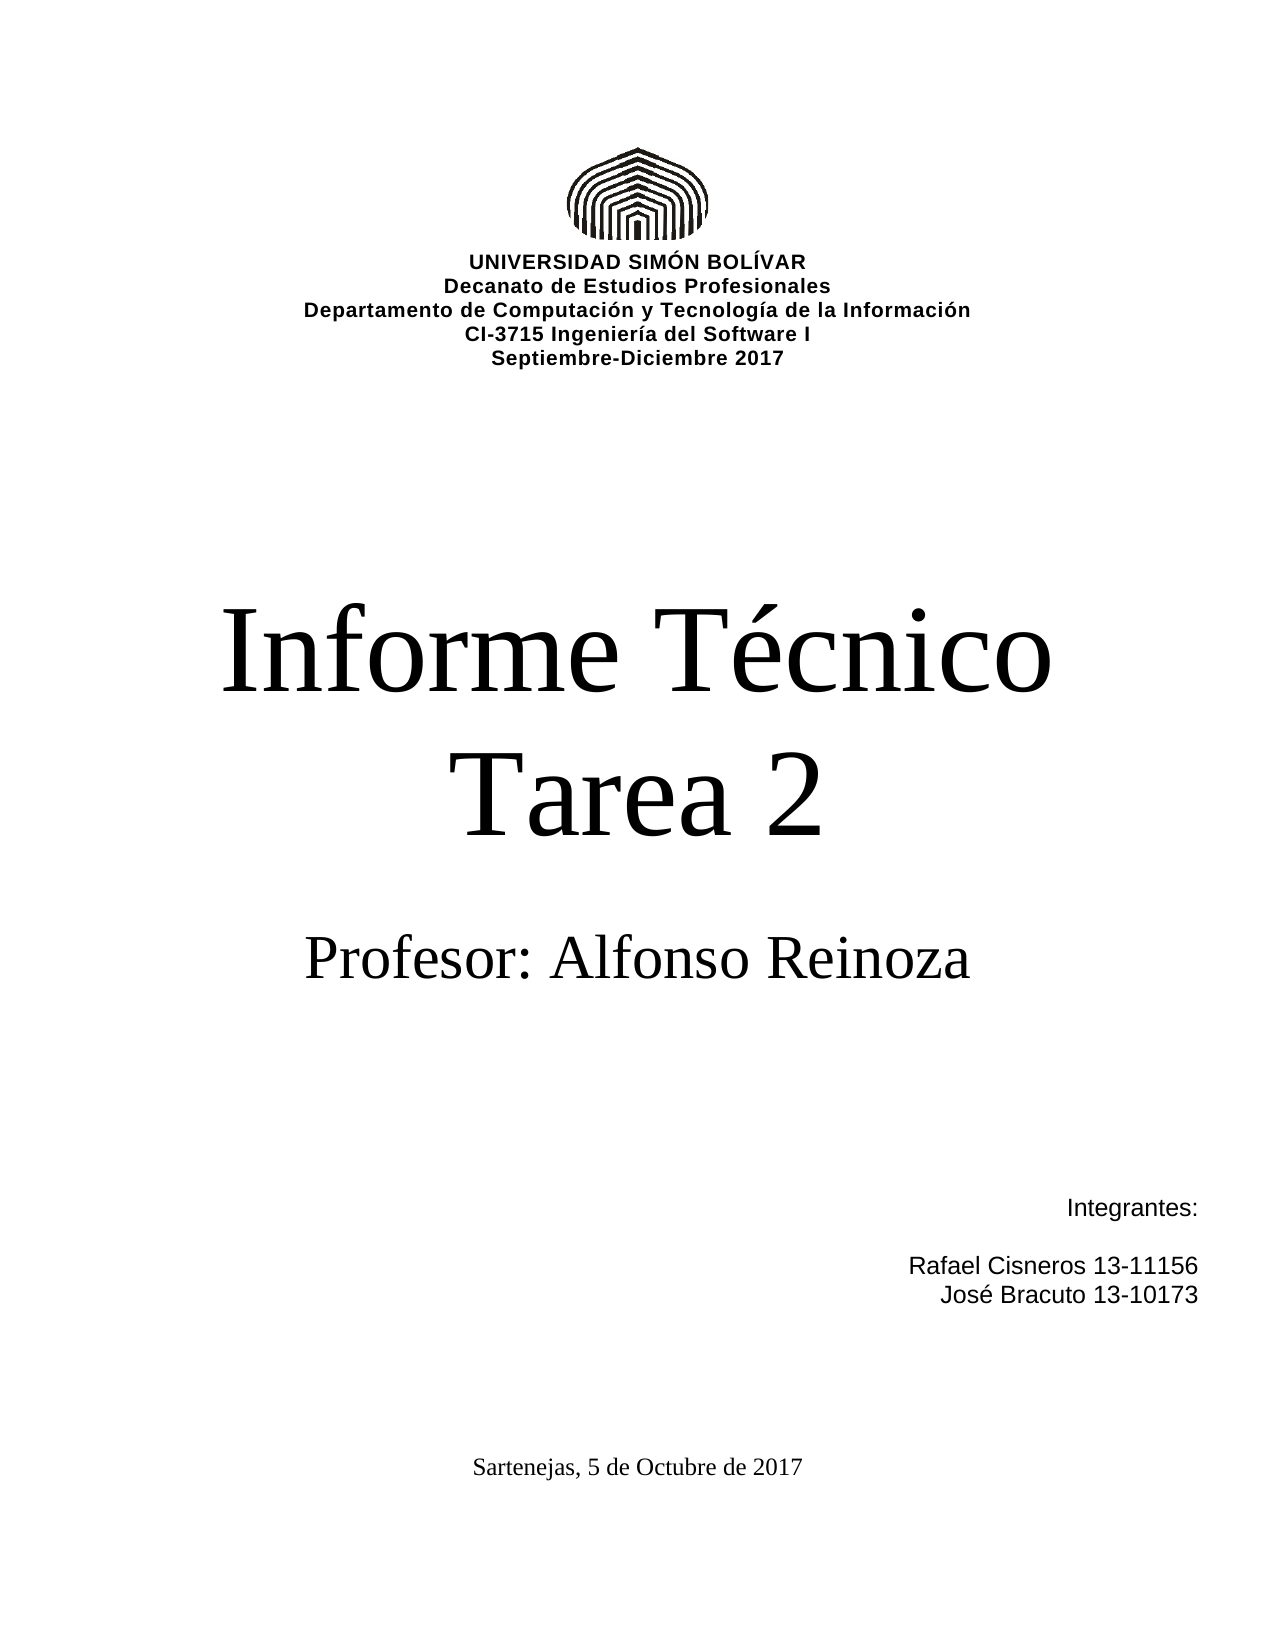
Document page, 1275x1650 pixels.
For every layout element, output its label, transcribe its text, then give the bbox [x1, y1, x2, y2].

text Departamento de Computación y Tecnología de la Información [177, 297, 1098, 321]
text Tarea 2 [177, 719, 1098, 862]
text Profesor: Alfonso Reinoza [177, 920, 1098, 992]
text UNIVERSIDAD SIMÓN BOLÍVAR [177, 249, 1098, 273]
text Sartenejas, 5 de Octubre de 2017 [177, 1452, 1098, 1481]
text Decanato de Estudios Profesionales [177, 273, 1098, 297]
text Septiembre-Diciembre 2017 [177, 345, 1098, 369]
text Informe Técnico [177, 575, 1098, 719]
text CI-3715 Ingeniería del Software I [177, 321, 1098, 345]
picture [566, 147, 709, 240]
